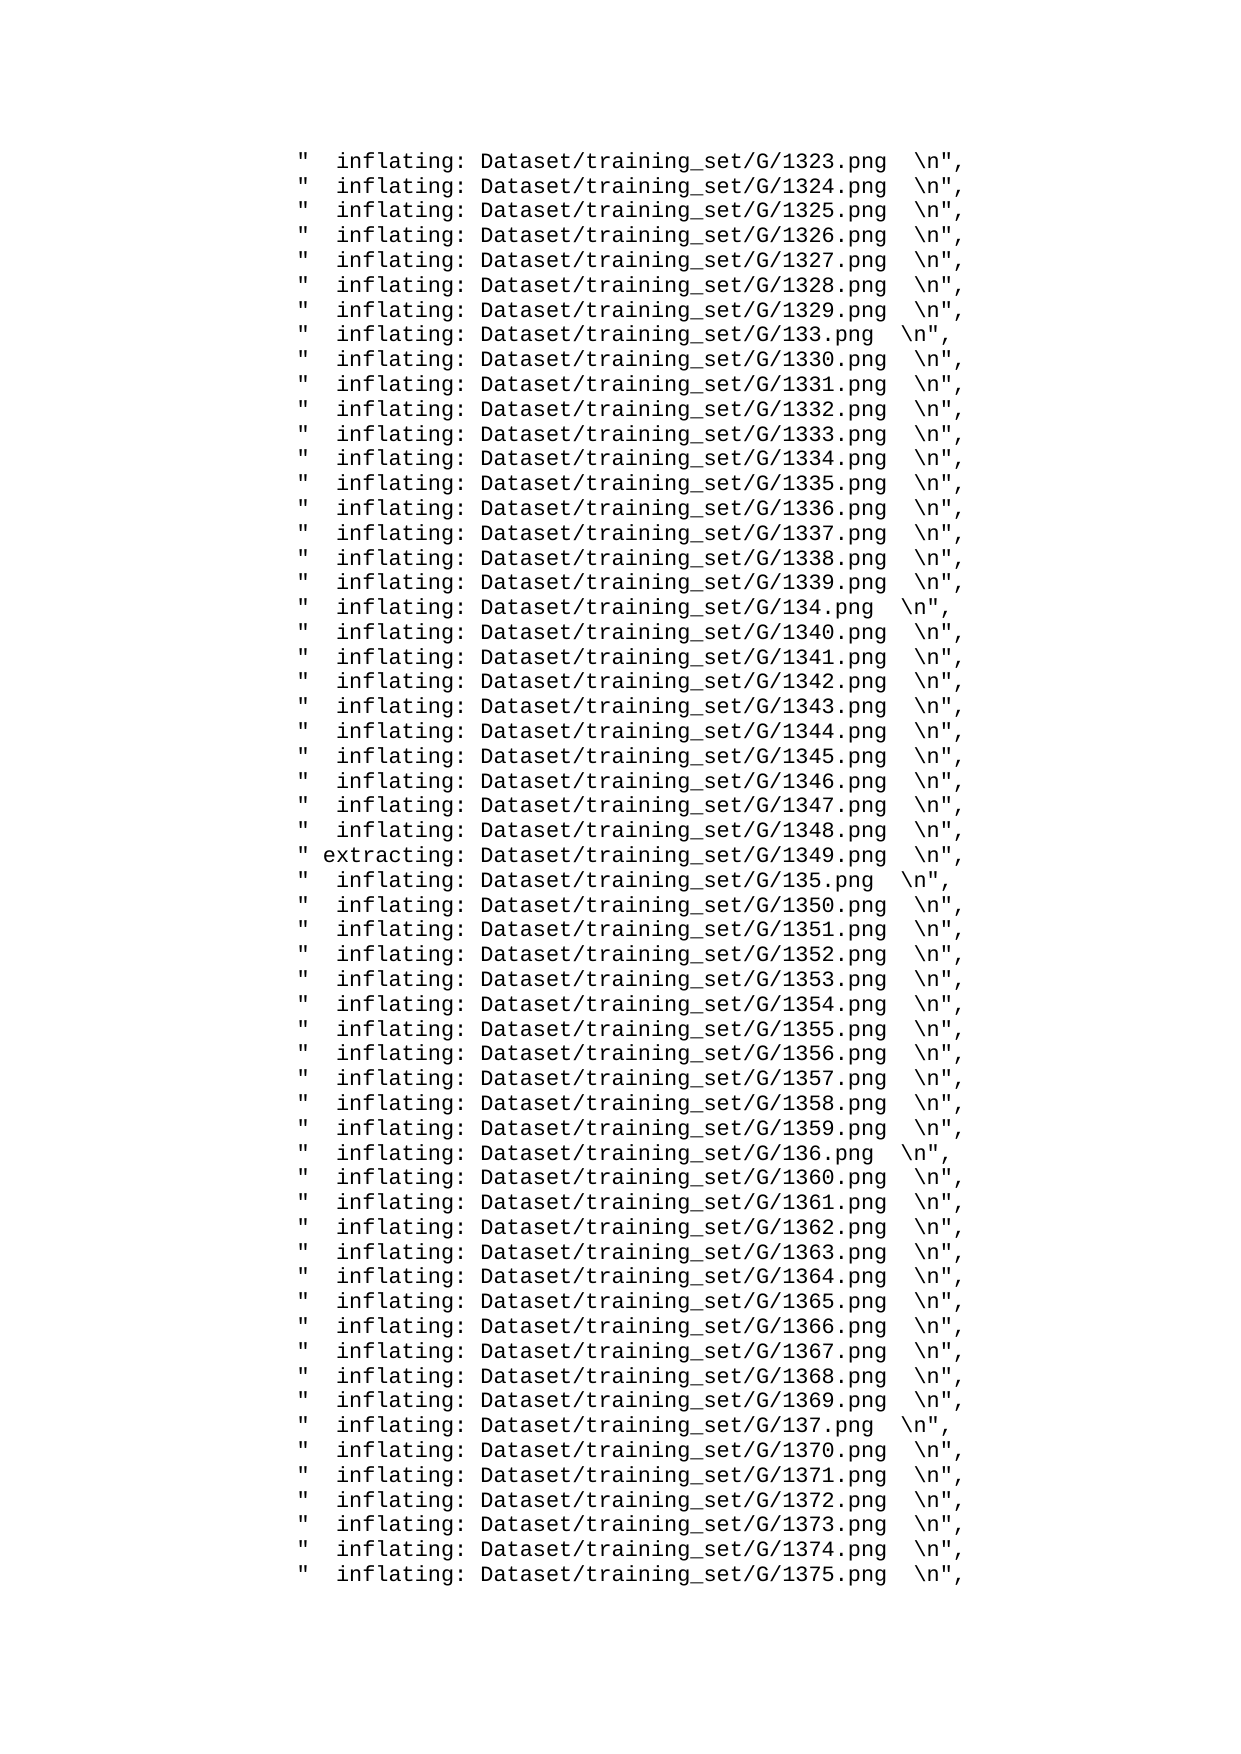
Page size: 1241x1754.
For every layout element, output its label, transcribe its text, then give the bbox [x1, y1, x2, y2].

text " inflating: Dataset/training_set/G/133.png \n", [139, 323, 1101, 348]
text " inflating: Dataset/training_set/G/1375.png \n", [139, 1563, 1101, 1588]
text " inflating: Dataset/training_set/G/137.png \n", [139, 1414, 1101, 1439]
text " inflating: Dataset/training_set/G/1358.png \n", [139, 1092, 1101, 1117]
text " inflating: Dataset/training_set/G/1329.png \n", [139, 299, 1101, 323]
text " inflating: Dataset/training_set/G/1340.png \n", [139, 621, 1101, 646]
text " inflating: Dataset/training_set/G/1374.png \n", [139, 1538, 1101, 1563]
text " inflating: Dataset/training_set/G/1328.png \n", [139, 274, 1101, 299]
text " inflating: Dataset/training_set/G/1372.png \n", [139, 1489, 1101, 1513]
text " inflating: Dataset/training_set/G/1361.png \n", [139, 1191, 1101, 1216]
text " inflating: Dataset/training_set/G/1356.png \n", [139, 1042, 1101, 1067]
text " inflating: Dataset/training_set/G/134.png \n", [139, 596, 1101, 621]
text " inflating: Dataset/training_set/G/1332.png \n", [139, 398, 1101, 423]
text " inflating: Dataset/training_set/G/1325.png \n", [139, 199, 1101, 224]
text " inflating: Dataset/training_set/G/1346.png \n", [139, 770, 1101, 794]
text " inflating: Dataset/training_set/G/1355.png \n", [139, 1018, 1101, 1042]
text " inflating: Dataset/training_set/G/1336.png \n", [139, 497, 1101, 522]
text " inflating: Dataset/training_set/G/1351.png \n", [139, 918, 1101, 943]
text " inflating: Dataset/training_set/G/1363.png \n", [139, 1241, 1101, 1266]
text " inflating: Dataset/training_set/G/1338.png \n", [139, 547, 1101, 571]
text " inflating: Dataset/training_set/G/1353.png \n", [139, 968, 1101, 993]
text " inflating: Dataset/training_set/G/1337.png \n", [139, 522, 1101, 547]
text " inflating: Dataset/training_set/G/1324.png \n", [139, 175, 1101, 199]
text " inflating: Dataset/training_set/G/1343.png \n", [139, 695, 1101, 720]
text " inflating: Dataset/training_set/G/1352.png \n", [139, 943, 1101, 968]
text " inflating: Dataset/training_set/G/1367.png \n", [139, 1340, 1101, 1365]
text " inflating: Dataset/training_set/G/1360.png \n", [139, 1166, 1101, 1191]
text " inflating: Dataset/training_set/G/1368.png \n", [139, 1365, 1101, 1389]
text " inflating: Dataset/training_set/G/1373.png \n", [139, 1513, 1101, 1538]
text " inflating: Dataset/training_set/G/1345.png \n", [139, 745, 1101, 770]
text " inflating: Dataset/training_set/G/1369.png \n", [139, 1389, 1101, 1414]
text " inflating: Dataset/training_set/G/1348.png \n", [139, 819, 1101, 844]
text " inflating: Dataset/training_set/G/1344.png \n", [139, 720, 1101, 745]
text " inflating: Dataset/training_set/G/1359.png \n", [139, 1117, 1101, 1142]
text " inflating: Dataset/training_set/G/136.png \n", [139, 1142, 1101, 1166]
text " inflating: Dataset/training_set/G/1347.png \n", [139, 794, 1101, 819]
text " inflating: Dataset/training_set/G/1334.png \n", [139, 447, 1101, 472]
text " inflating: Dataset/training_set/G/1354.png \n", [139, 993, 1101, 1018]
text " inflating: Dataset/training_set/G/1339.png \n", [139, 571, 1101, 596]
text " inflating: Dataset/training_set/G/1362.png \n", [139, 1216, 1101, 1241]
text " inflating: Dataset/training_set/G/135.png \n", [139, 869, 1101, 894]
text " inflating: Dataset/training_set/G/1326.png \n", [139, 224, 1101, 249]
text " inflating: Dataset/training_set/G/1371.png \n", [139, 1464, 1101, 1489]
text " extracting: Dataset/training_set/G/1349.png \n", [139, 844, 1101, 869]
text " inflating: Dataset/training_set/G/1357.png \n", [139, 1067, 1101, 1092]
text " inflating: Dataset/training_set/G/1350.png \n", [139, 894, 1101, 918]
text " inflating: Dataset/training_set/G/1323.png \n", [139, 150, 1101, 175]
text " inflating: Dataset/training_set/G/1342.png \n", [139, 671, 1101, 695]
text " inflating: Dataset/training_set/G/1341.png \n", [139, 646, 1101, 671]
text " inflating: Dataset/training_set/G/1370.png \n", [139, 1439, 1101, 1464]
text " inflating: Dataset/training_set/G/1364.png \n", [139, 1266, 1101, 1290]
text " inflating: Dataset/training_set/G/1333.png \n", [139, 423, 1101, 447]
text " inflating: Dataset/training_set/G/1366.png \n", [139, 1315, 1101, 1340]
text " inflating: Dataset/training_set/G/1335.png \n", [139, 472, 1101, 497]
text " inflating: Dataset/training_set/G/1327.png \n", [139, 249, 1101, 274]
text " inflating: Dataset/training_set/G/1365.png \n", [139, 1290, 1101, 1315]
text " inflating: Dataset/training_set/G/1331.png \n", [139, 373, 1101, 398]
text " inflating: Dataset/training_set/G/1330.png \n", [139, 348, 1101, 373]
